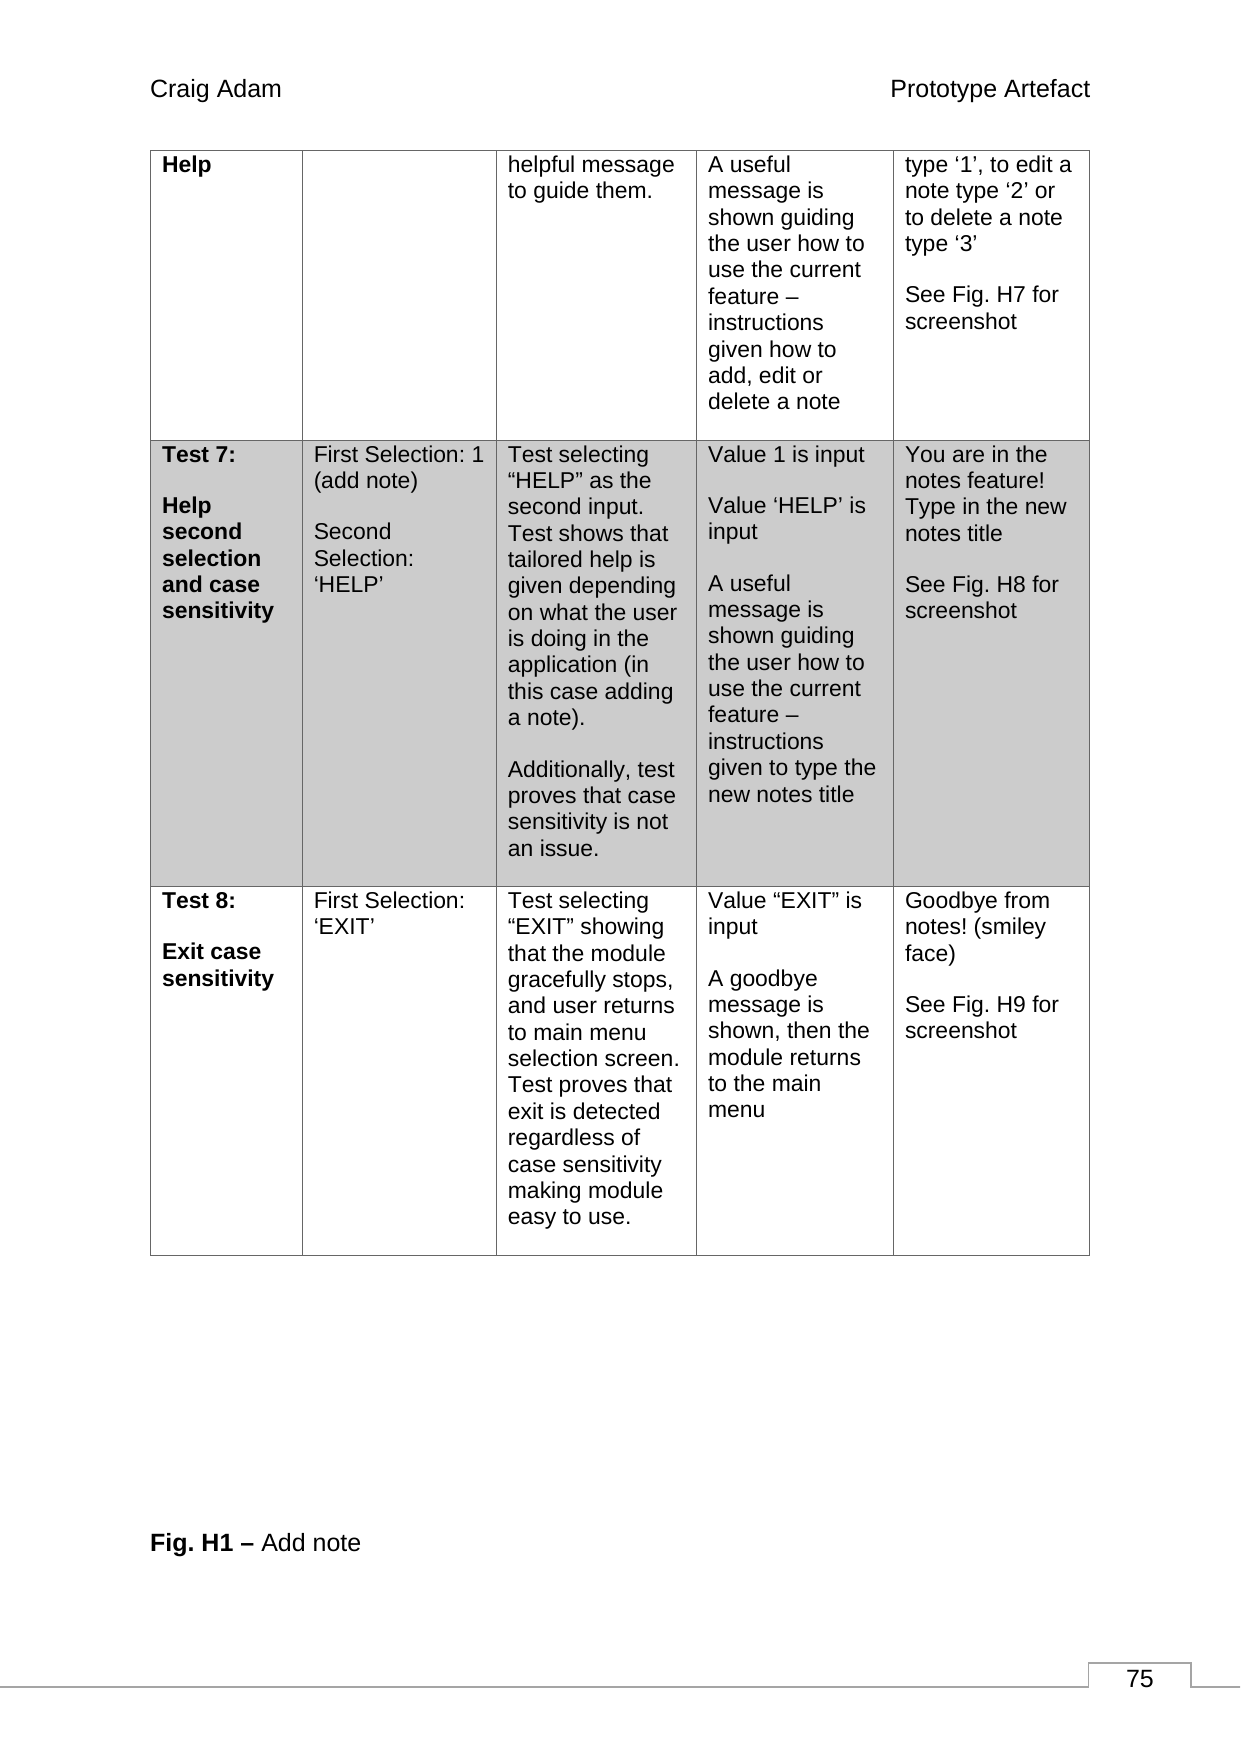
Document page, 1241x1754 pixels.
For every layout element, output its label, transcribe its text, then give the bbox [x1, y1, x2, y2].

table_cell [303, 151, 496, 439]
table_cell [697, 151, 893, 439]
table_cell Value 1 is input Value ‘HELP’ is input A useful message is shown guiding the user how to use the current feature – instructions given to type the new notes title [697, 441, 893, 886]
table_cell Test 6: Help [151, 151, 302, 439]
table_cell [497, 151, 696, 439]
table_cell Goodbye from notes! (smiley face) See Fig. H9 for screenshot [894, 887, 1089, 1254]
table_cell Value “EXIT” is input A goodbye message is shown, then the module returns to the main menu [697, 887, 893, 1254]
text Fig. H1 – Add note [150, 1528, 1090, 1557]
table_cell Test 8: Exit case sensitivity [151, 887, 302, 1254]
table_cell Test 7: Help second selection and case sensitivity [151, 441, 302, 886]
table_cell First Selection: 1 (add note) Second Selection: ‘HELP’ [303, 441, 496, 886]
table_cell You are in the notes feature! Type in the new notes title See Fig. H8 for screenshot [894, 441, 1089, 886]
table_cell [894, 151, 1089, 439]
table_cell First Selection: ‘EXIT’ [303, 887, 496, 1254]
table_cell Test selecting “EXIT” showing that the module gracefully stops, and user returns to main menu selection screen. Test proves that exit is detected regardless of case sensitivity making module easy to use. [497, 887, 696, 1254]
table_cell Test selecting “HELP” as the second input. Test shows that tailored help is given depending on what the user is doing in the application (in this case adding a note). Additionally, test proves that case sensitivity is not an issue. [497, 441, 696, 886]
